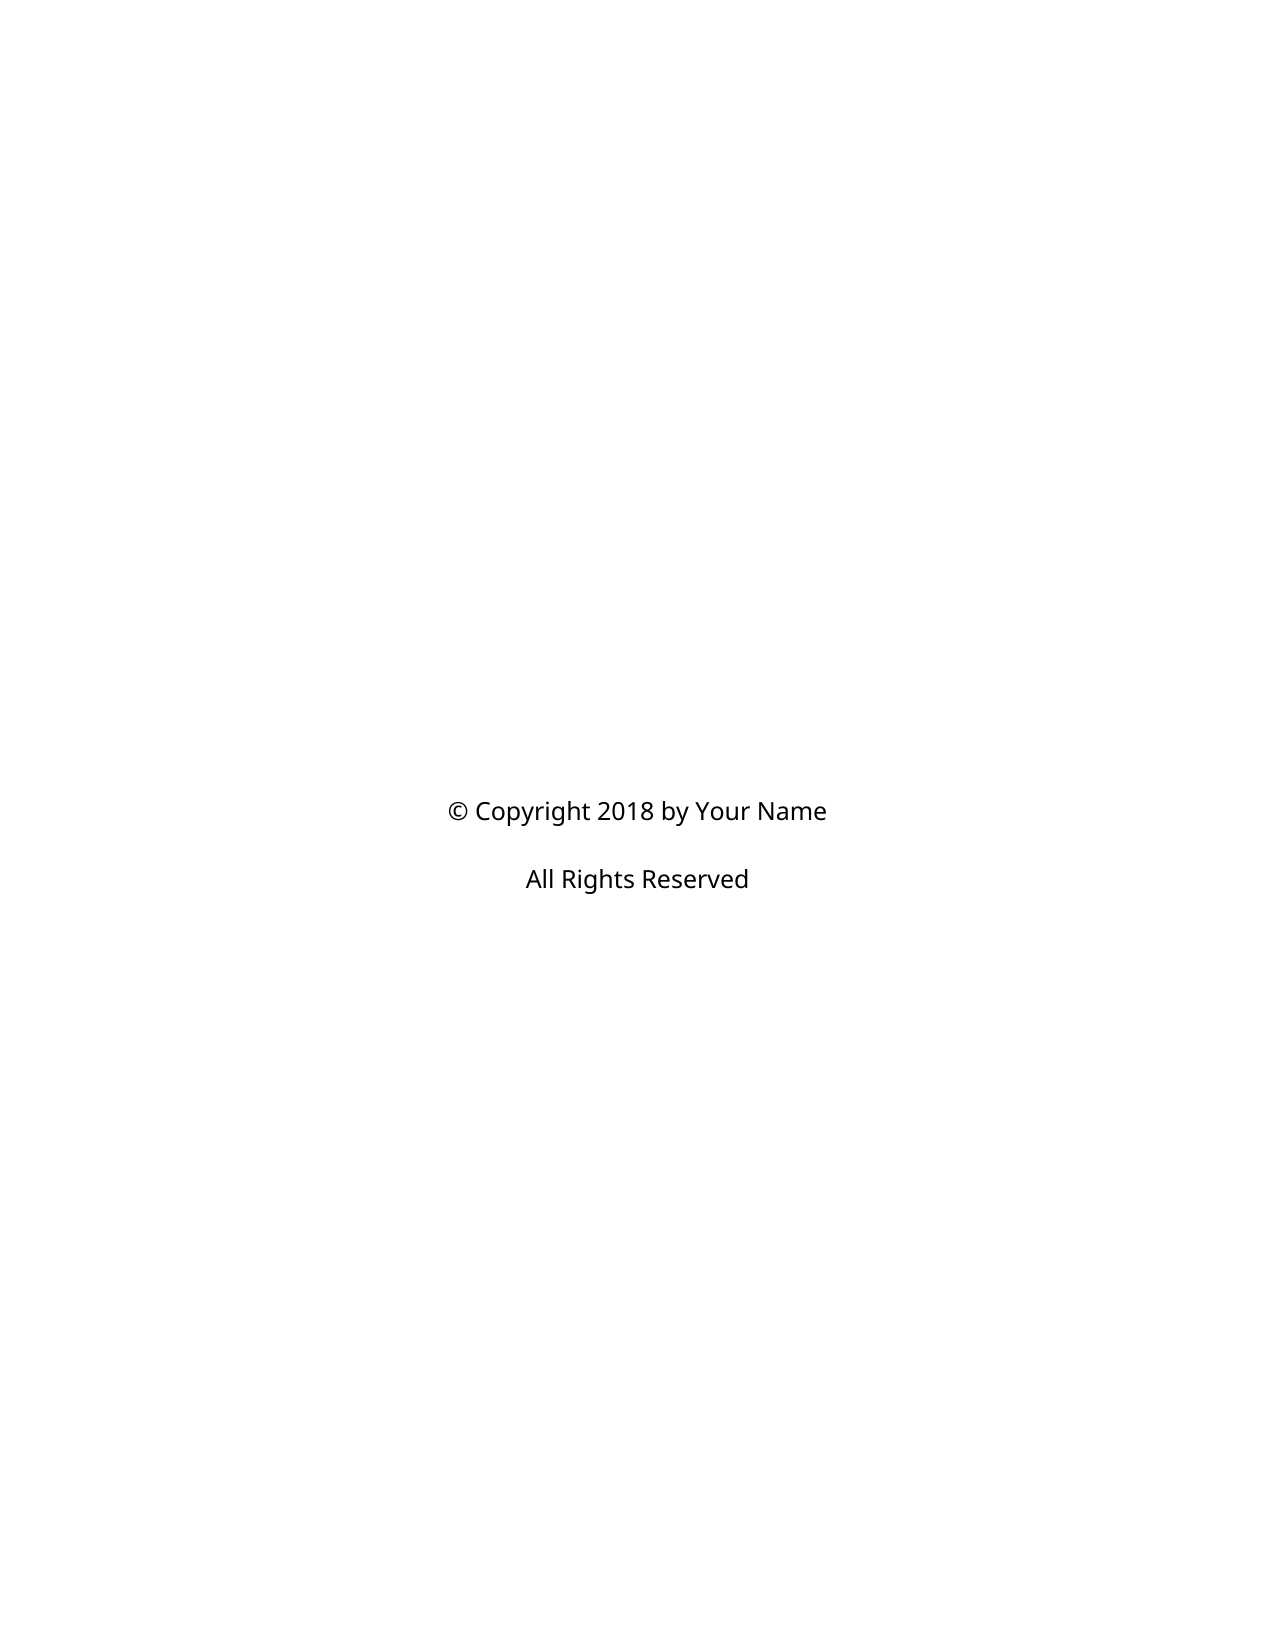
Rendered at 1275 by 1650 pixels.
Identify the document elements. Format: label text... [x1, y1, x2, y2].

text © Copyright 2018 by Your Name [150, 793, 1125, 827]
text All Rights ReservedType thesis title here. Capitalize the first letter of the important words. After the entire first line is filled, your title should be formatted in an inverted pyramid style [150, 861, 1125, 895]
